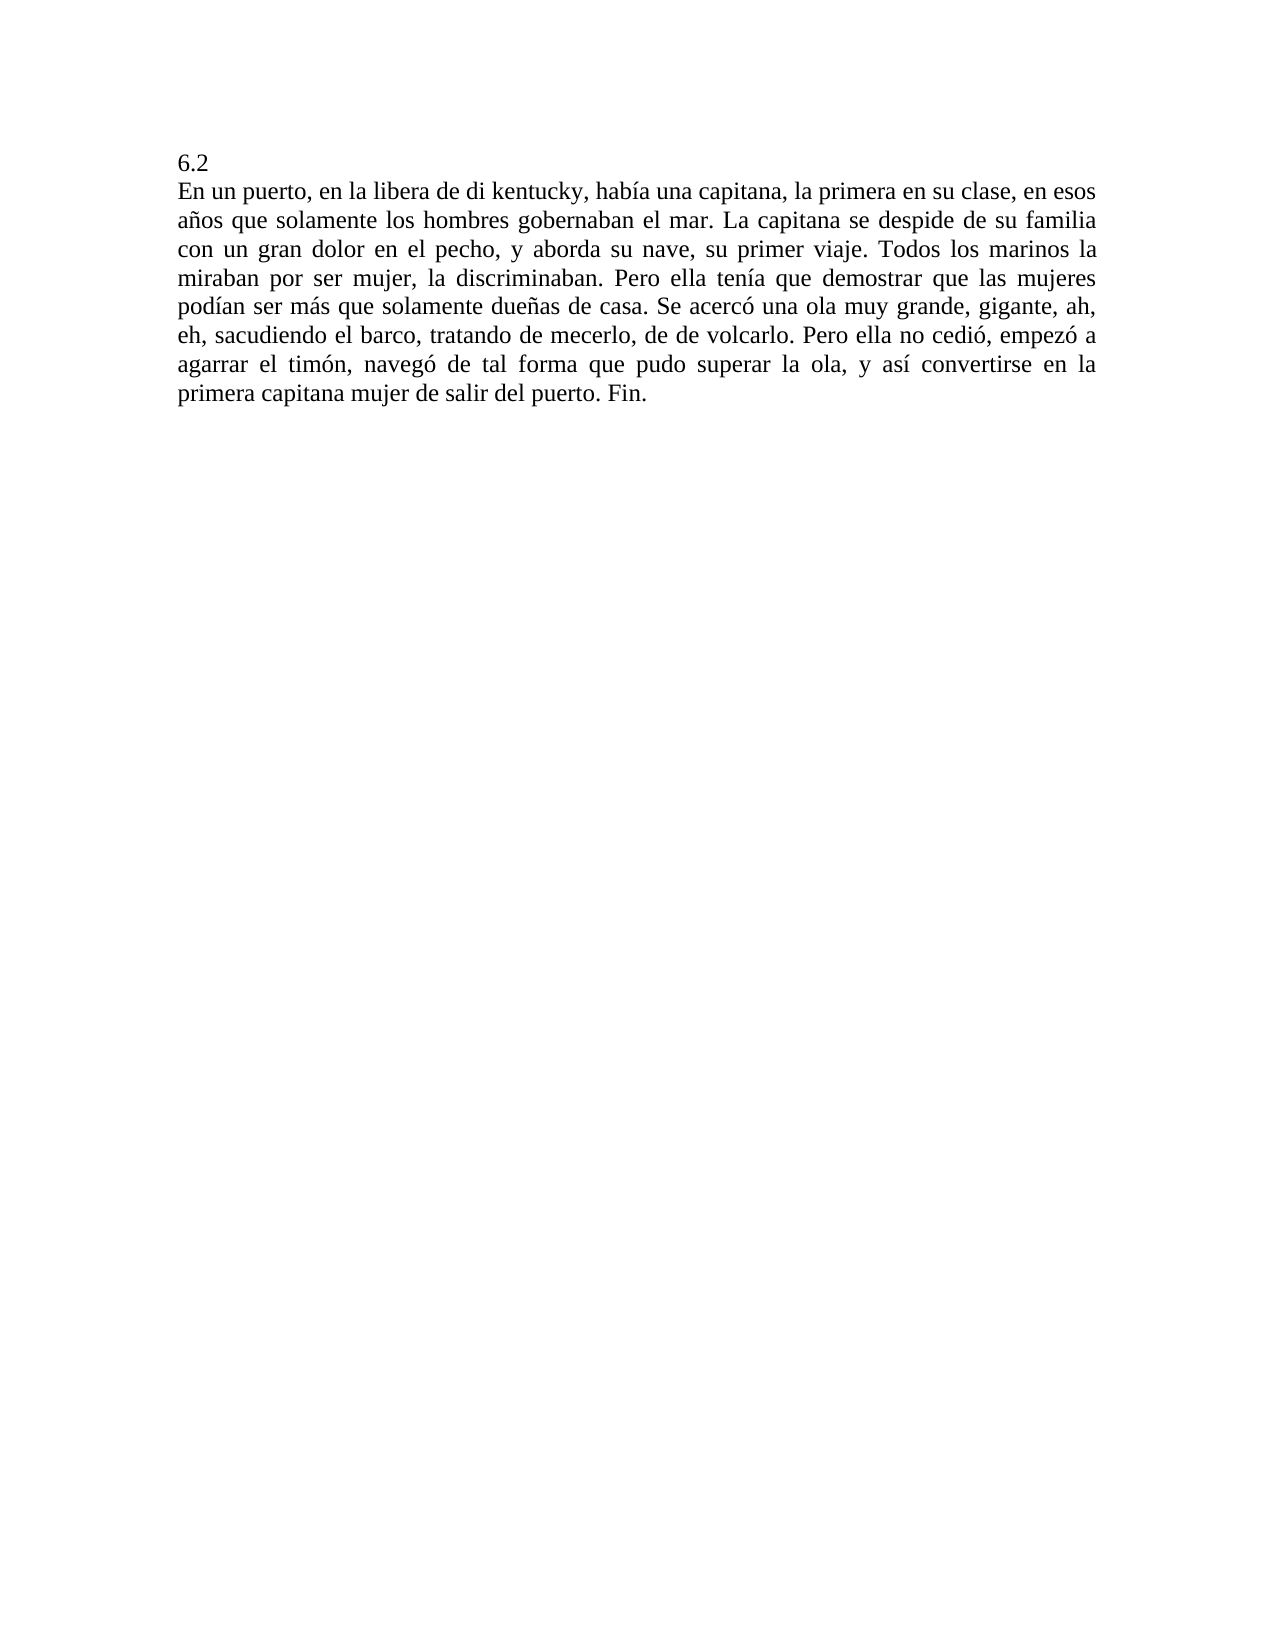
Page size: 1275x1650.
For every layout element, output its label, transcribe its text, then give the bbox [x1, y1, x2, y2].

text En un puerto, en la libera de di kentucky, había una capitana, la primera en su clase, en esos años que solamente los hombres gobernaban el mar. La capitana se despide de su familia con un gran dolor en el pecho, y aborda su nave, su primer viaje. Todos los marinos la miraban por ser mujer, la discriminaban. Pero ella tenía que demostrar que las mujeres podían ser más que solamente dueñas de casa. Se acercó una ola muy grande, gigante, ah, eh, sacudiendo el barco, tratando de mecerlo, de de volcarlo. Pero ella no cedió, empezó a agarrar el timón, navegó de tal forma que pudo superar la ola, y así convertirse en la primera capitana mujer de salir del puerto. Fin. [177, 176, 1098, 406]
text 6.2 [177, 148, 1098, 176]
